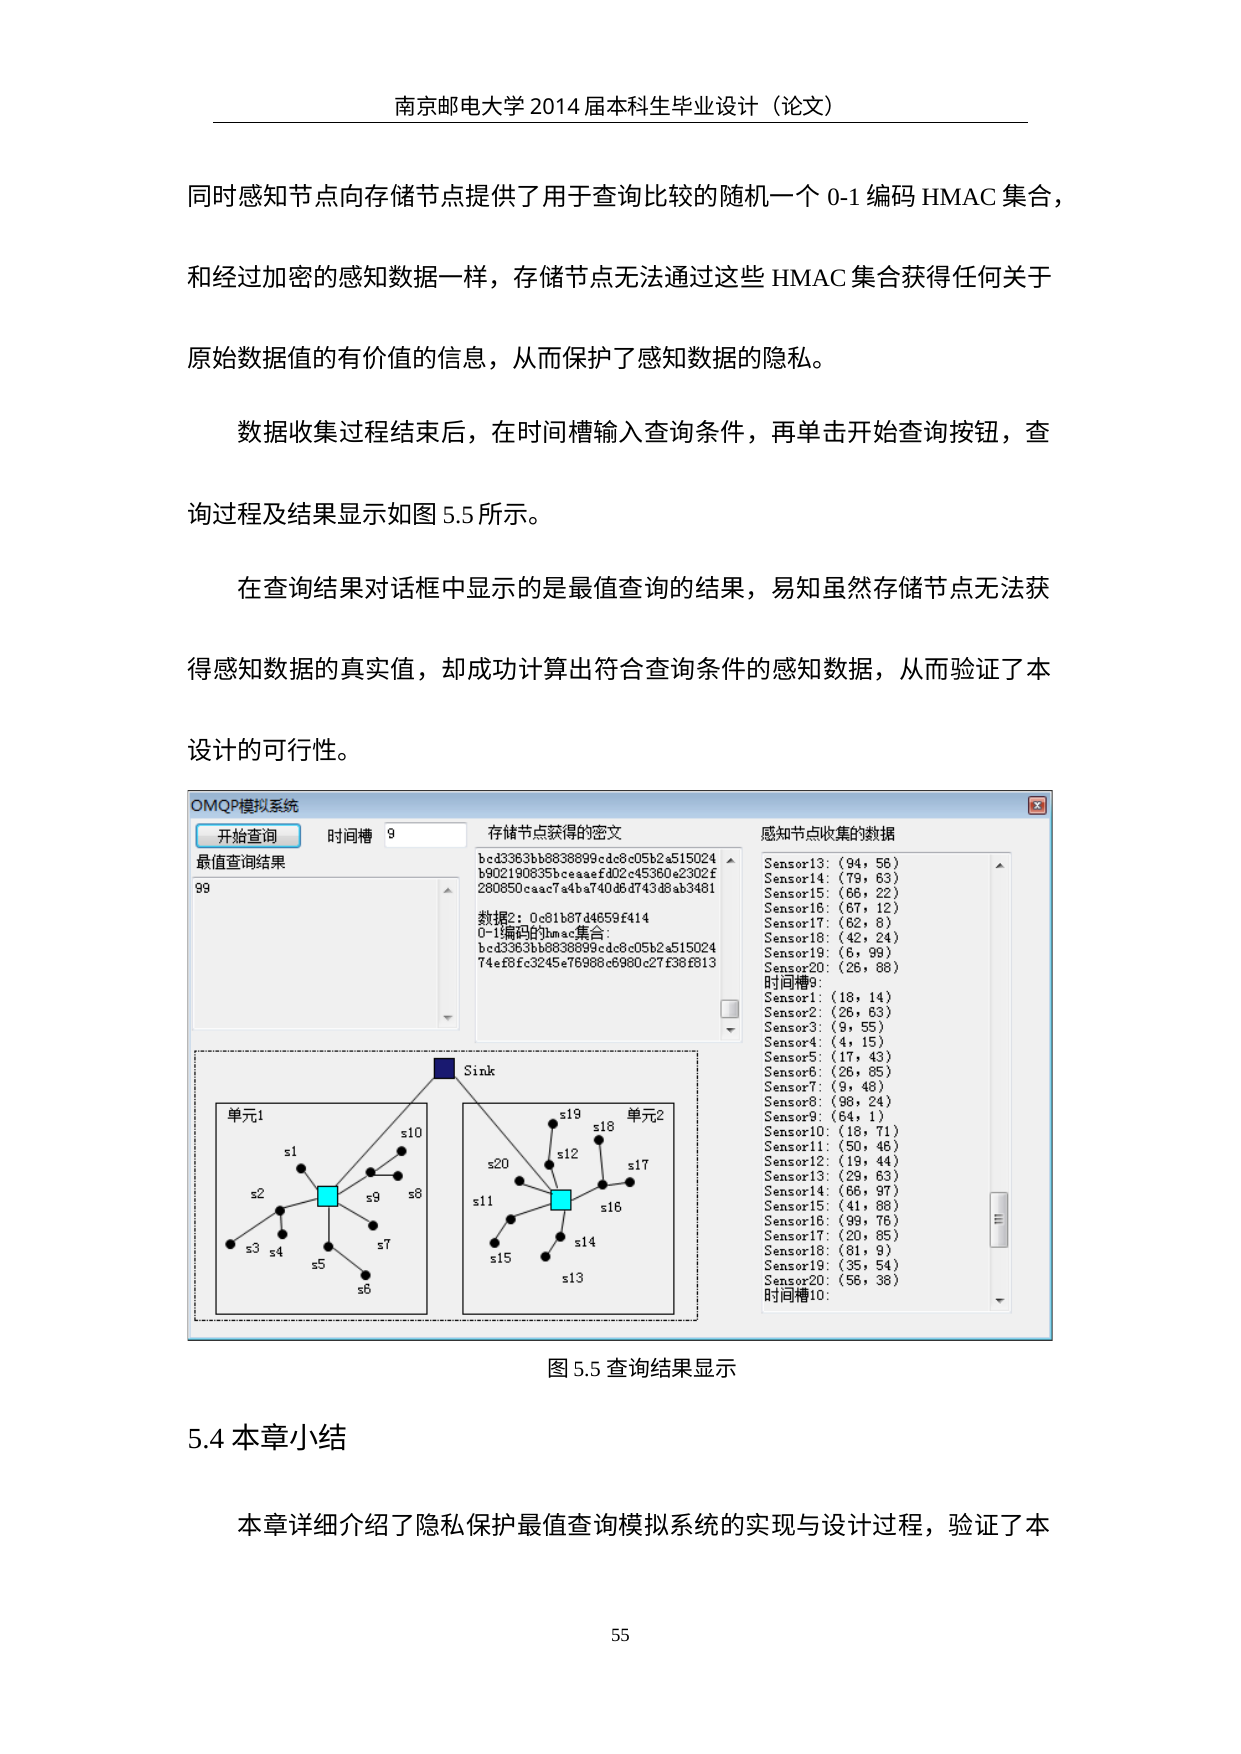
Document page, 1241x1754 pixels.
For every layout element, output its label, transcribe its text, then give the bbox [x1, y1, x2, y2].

picture [187, 790, 1053, 1341]
text 图5.5 查询结果显示 [187, 1350, 1053, 1383]
subtitle 5.4 本章小结 [187, 1403, 1053, 1468]
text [187, 1491, 1053, 1556]
text 数据收集过程结束后，在时间槽输入查询条件，再单击开始查询按钮，查询过程及结果显示如图5.5所示。 [187, 398, 1053, 545]
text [187, 162, 1053, 389]
text 在查询结果对话框中显示的是最值查询的结果，易知虽然存储节点无法获得感知数据的真实值，却成功计算出符合查询条件的感知数据，从而验证了本设计的可行性。 [187, 554, 1053, 781]
